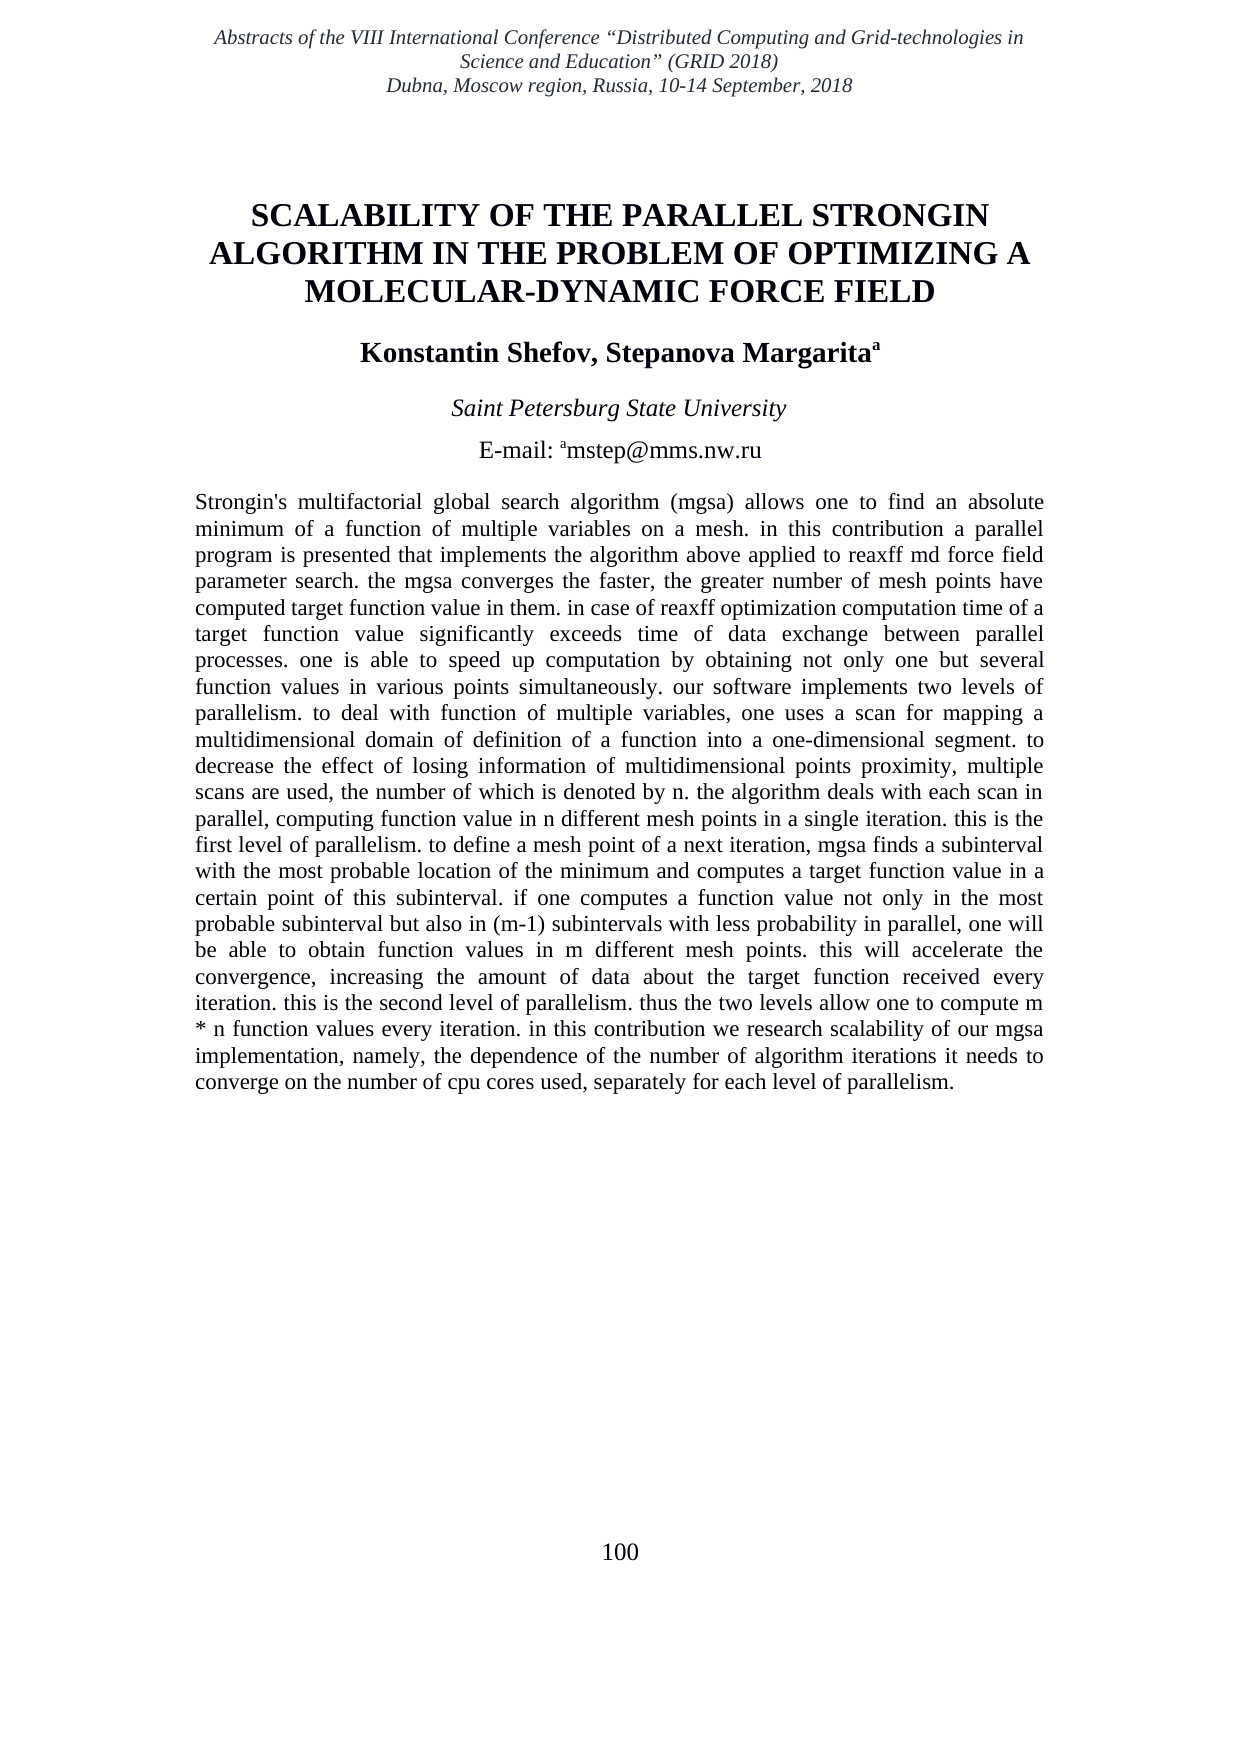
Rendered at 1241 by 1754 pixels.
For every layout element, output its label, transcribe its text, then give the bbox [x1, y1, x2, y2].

title SCALABILITY OF THE PARALLEL STRONGIN ALGORITHM IN THE PROBLEM OF OPTIMIZING A MOLECULAR-DYNAMIC FORCE FIELD [195, 195, 1045, 310]
text E-mail: amstep@mms.nw.ru [195, 435, 1045, 463]
text Saint Petersburg State University [195, 393, 1045, 422]
text Konstantin Shefov, Stepanova Margaritaa [195, 335, 1045, 368]
text Strongin's multifactorial global search algorithm (mgsa) allows one to find an absolute minimum of a function of multiple variables on a mesh. in this contribution a parallel program is presented that implements the algorithm above applied to reaxff md force field parameter search. the mgsa converges the faster, the greater number of mesh points have computed target function value in them. in case of reaxff optimization computation time of a target function value significantly exceeds time of data exchange between parallel processes. one is able to speed up computation by obtaining not only one but several function values in various points simultaneously. our software implements two levels of parallelism. to deal with function of multiple variables, one uses a scan for mapping a multidimensional domain of definition of a function into a one-dimensional segment. to decrease the effect of losing information of multidimensional points proximity, multiple scans are used, the number of which is denoted by n. the algorithm deals with each scan in parallel, computing function value in n different mesh points in a single iteration. this is the first level of parallelism. to define a mesh point of a next iteration, mgsa finds a subinterval with the most probable location of the minimum and computes a target function value in a certain point of this subinterval. if one computes a function value not only in the most probable subinterval but also in (m-1) subintervals with less probability in parallel, one will be able to obtain function values in m different mesh points. this will accelerate the convergence, increasing the amount of data about the target function received every iteration. this is the second level of parallelism. thus the two levels allow one to compute m * n function values every iteration. in this contribution we research scalability of our mgsa implementation, namely, the dependence of the number of algorithm iterations it needs to converge on the number of cpu cores used, separately for each level of parallelism. [195, 488, 1045, 1094]
